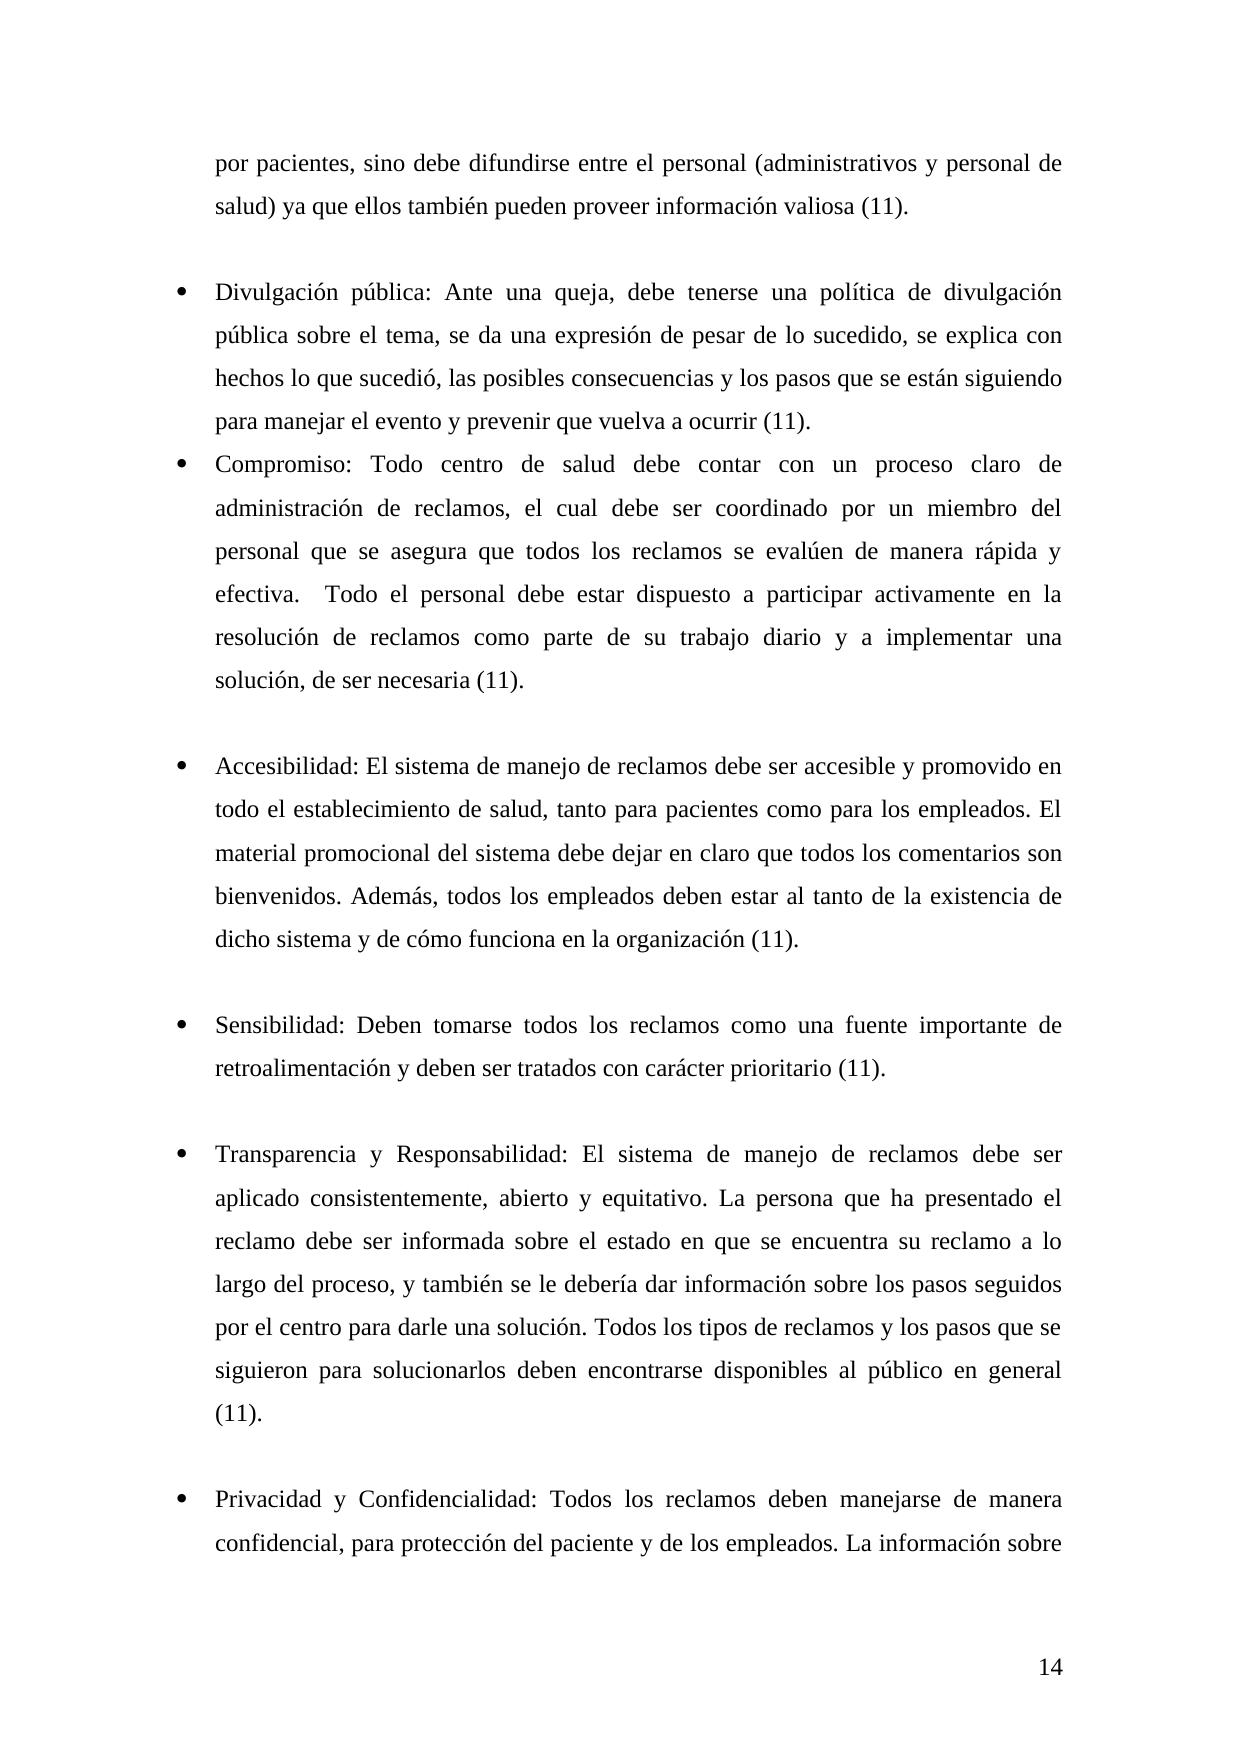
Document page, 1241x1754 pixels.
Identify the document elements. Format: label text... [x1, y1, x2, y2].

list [177, 1484, 1063, 1556]
list Sensibilidad: Deben tomarse todos los reclamos como una fuente importante de retroalimentación y deben ser tratados con carácter prioritario (11). [177, 1010, 1063, 1082]
list Divulgación pública: Ante una queja, debe tenerse una política de divulgación pública sobre el tema, se da una expresión de pesar de lo sucedido, se explica con hechos lo que sucedió, las posibles consecuencias y los pasos que se están siguiendo para manejar el evento y prevenir que vuelva a ocurrir (11). [177, 277, 1063, 435]
list Compromiso: Todo centro de salud debe contar con un proceso claro de administración de reclamos, el cual debe ser coordinado por un miembro del personal que se asegura que todos los reclamos se evalúen de manera rápida y efectiva. Todo el personal debe estar dispuesto a participar activamente en la resolución de reclamos como parte de su trabajo diario y a implementar una solución, de ser necesaria (11). [177, 449, 1063, 694]
list Transparencia y Responsabilidad: El sistema de manejo de reclamos debe ser aplicado consistentemente, abierto y equitativo. La persona que ha presentado el reclamo debe ser informada sobre el estado en que se encuentra su reclamo a lo largo del proceso, y también se le debería dar información sobre los pasos seguidos por el centro para darle una solución. Todos los tipos de reclamos y los pasos que se siguieron para solucionarlos deben encontrarse disponibles al público en general (11). [177, 1139, 1063, 1427]
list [177, 148, 1063, 219]
list Accesibilidad: El sistema de manejo de reclamos debe ser accesible y promovido en todo el establecimiento de salud, tanto para pacientes como para los empleados. El material promocional del sistema debe dejar en claro que todos los comentarios son bienvenidos. Además, todos los empleados deben estar al tanto de la existencia de dicho sistema y de cómo funciona en la organización (11). [177, 751, 1063, 953]
